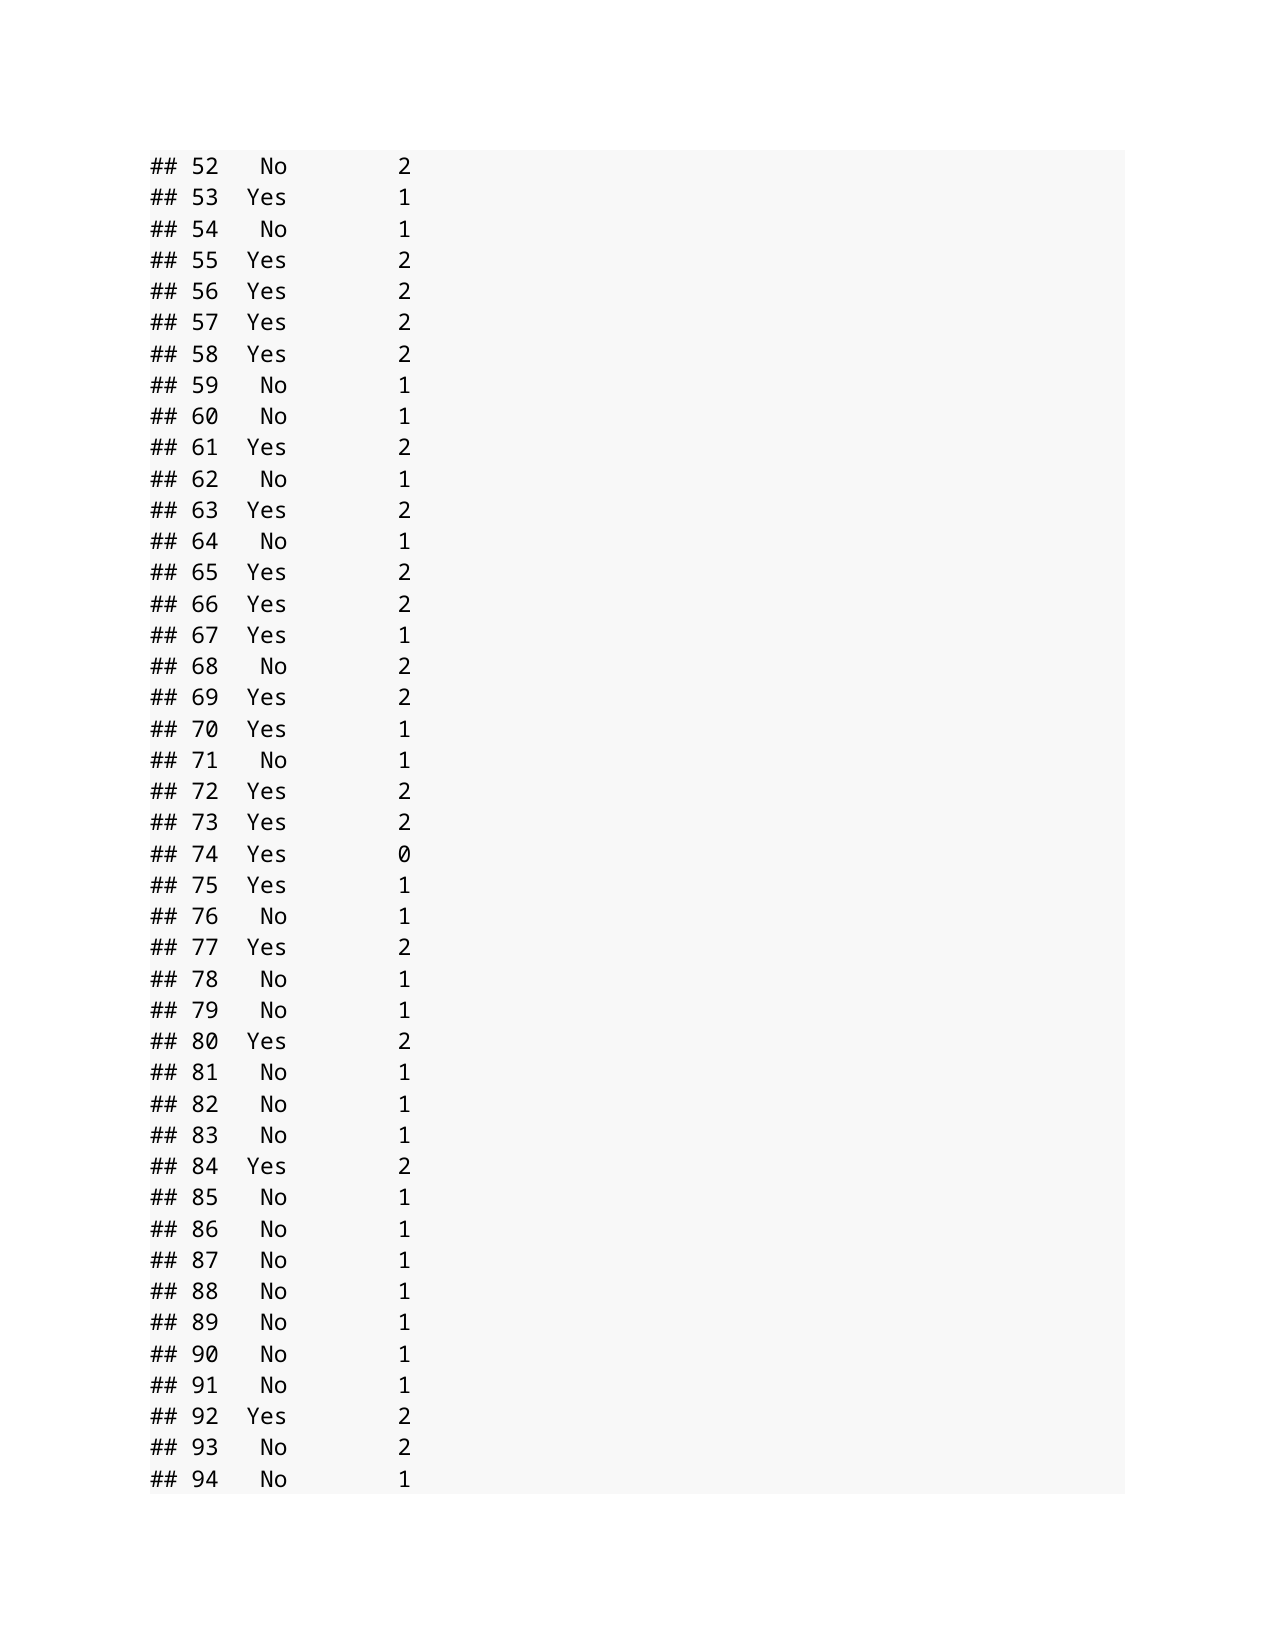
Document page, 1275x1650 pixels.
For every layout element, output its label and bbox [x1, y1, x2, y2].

text [150, 150, 1125, 1494]
